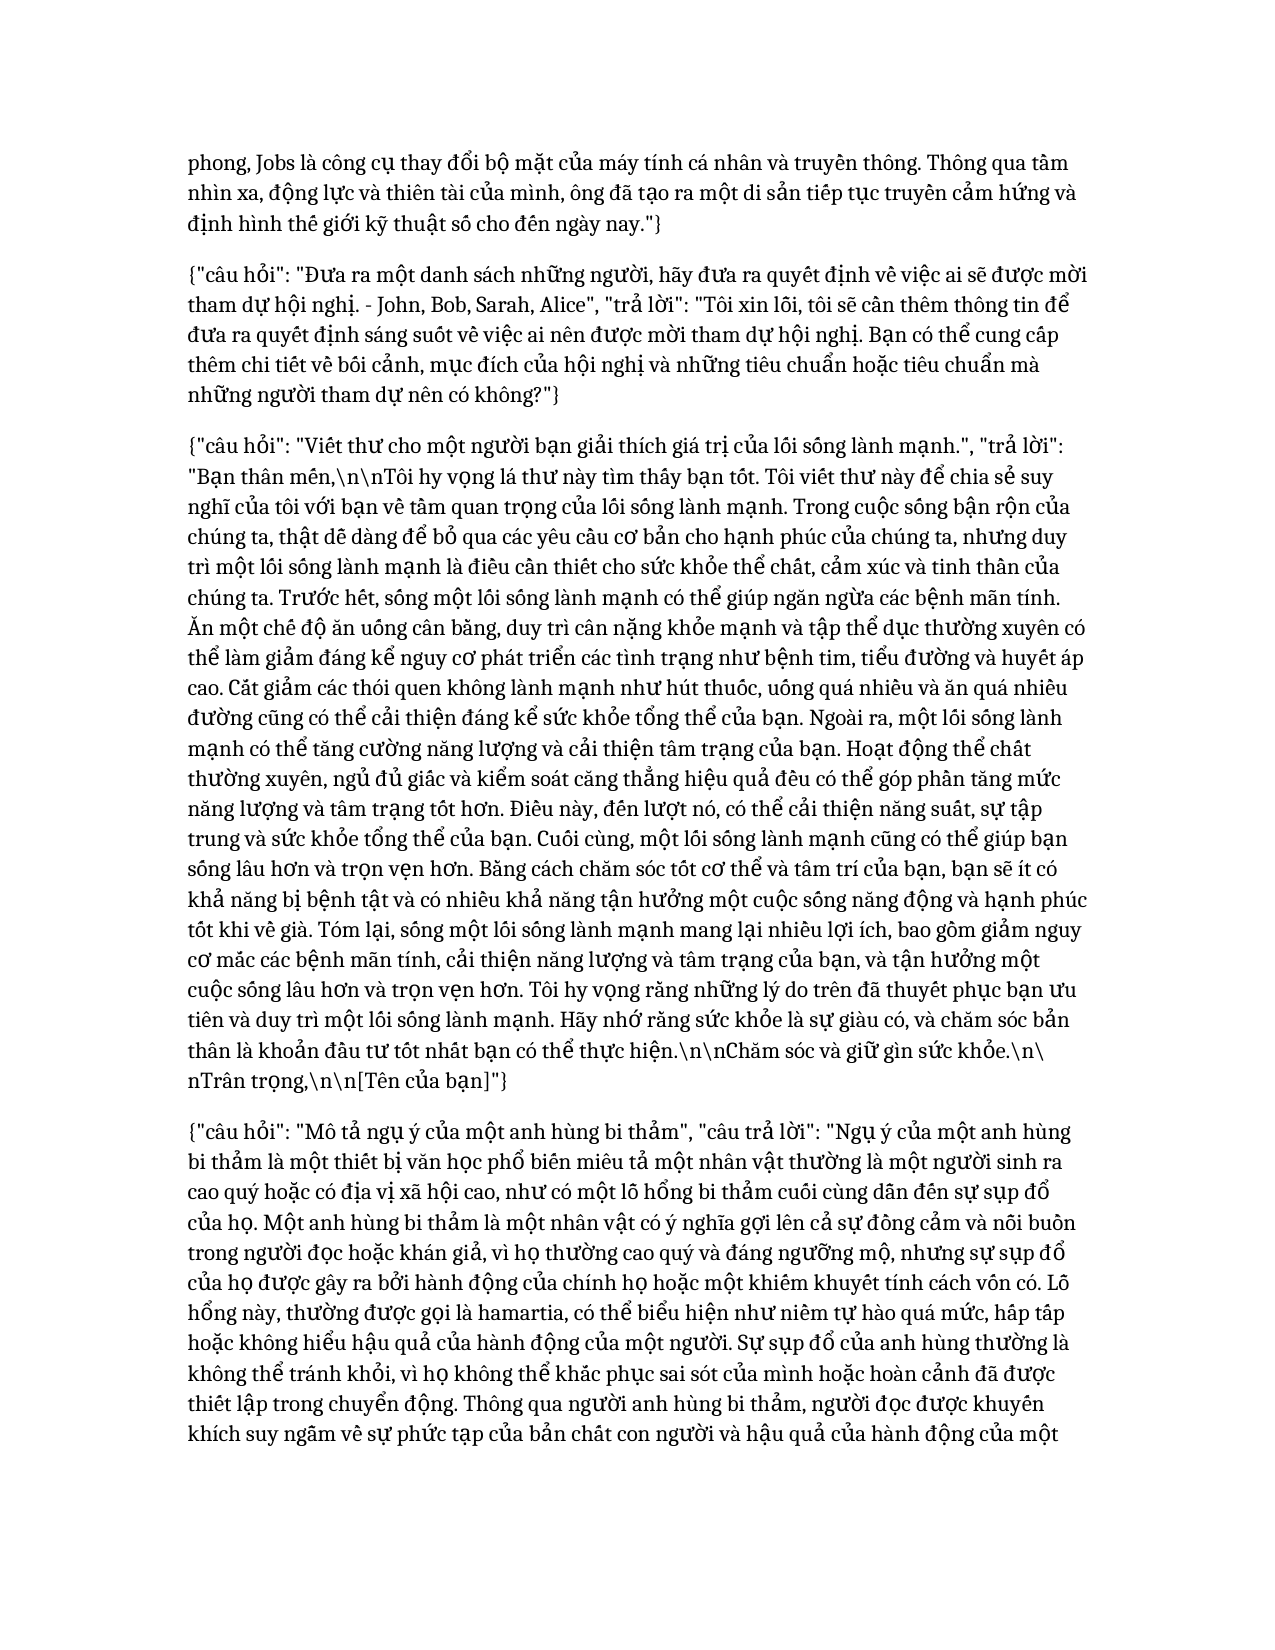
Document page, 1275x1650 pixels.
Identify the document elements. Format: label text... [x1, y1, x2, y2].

text {"câu hỏi": "Đưa ra một danh sách những người, hãy đưa ra quyết định về việc ai sẽ được mời tham dự hội nghị. - John, Bob, Sarah, Alice", "trả lời": "Tôi xin lỗi, tôi sẽ cần thêm thông tin để đưa ra quyết định sáng suốt về việc ai nên được mời tham dự hội nghị. Bạn có thể cung cấp thêm chi tiết về bối cảnh, mục đích của hội nghị và những tiêu chuẩn hoặc tiêu chuẩn mà những người tham dự nên có không?"} [187, 261, 1087, 409]
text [187, 1119, 1087, 1447]
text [187, 150, 1087, 237]
text {"câu hỏi": "Viết thư cho một người bạn giải thích giá trị của lối sống lành mạnh.", "trả lời": "Bạn thân mến,\n\nTôi hy vọng lá thư này tìm thấy bạn tốt. Tôi viết thư này để chia sẻ suy nghĩ của tôi với bạn về tầm quan trọng của lối sống lành mạnh. Trong cuộc sống bận rộn của chúng ta, thật dễ dàng để bỏ qua các yêu cầu cơ bản cho hạnh phúc của chúng ta, nhưng duy trì một lối sống lành mạnh là điều cần thiết cho sức khỏe thể chất, cảm xúc và tinh thần của chúng ta. Trước hết, sống một lối sống lành mạnh có thể giúp ngăn ngừa các bệnh mãn tính. Ăn một chế độ ăn uống cân bằng, duy trì cân nặng khỏe mạnh và tập thể dục thường xuyên có thể làm giảm đáng kể nguy cơ phát triển các tình trạng như bệnh tim, tiểu đường và huyết áp cao. Cắt giảm các thói quen không lành mạnh như hút thuốc, uống quá nhiều và ăn quá nhiều đường cũng có thể cải thiện đáng kể sức khỏe tổng thể của bạn. Ngoài ra, một lối sống lành mạnh có thể tăng cường năng lượng và cải thiện tâm trạng của bạn. Hoạt động thể chất thường xuyên, ngủ đủ giấc và kiểm soát căng thẳng hiệu quả đều có thể góp phần tăng mức năng lượng và tâm trạng tốt hơn. Điều này, đến lượt nó, có thể cải thiện năng suất, sự tập trung và sức khỏe tổng thể của bạn. Cuối cùng, một lối sống lành mạnh cũng có thể giúp bạn sống lâu hơn và trọn vẹn hơn. Bằng cách chăm sóc tốt cơ thể và tâm trí của bạn, bạn sẽ ít có khả năng bị bệnh tật và có nhiều khả năng tận hưởng một cuộc sống năng động và hạnh phúc tốt khi về già. Tóm lại, sống một lối sống lành mạnh mang lại nhiều lợi ích, bao gồm giảm nguy cơ mắc các bệnh mãn tính, cải thiện năng lượng và tâm trạng của bạn, và tận hưởng một cuộc sống lâu hơn và trọn vẹn hơn. Tôi hy vọng rằng những lý do trên đã thuyết phục bạn ưu tiên và duy trì một lối sống lành mạnh. Hãy nhớ rằng sức khỏe là sự giàu có, và chăm sóc bản thân là khoản đầu tư tốt nhất bạn có thể thực hiện.\n\nChăm sóc và giữ gìn sức khỏe.\n\nTrân trọng,\n\n[Tên của bạn]"} [187, 433, 1087, 1094]
